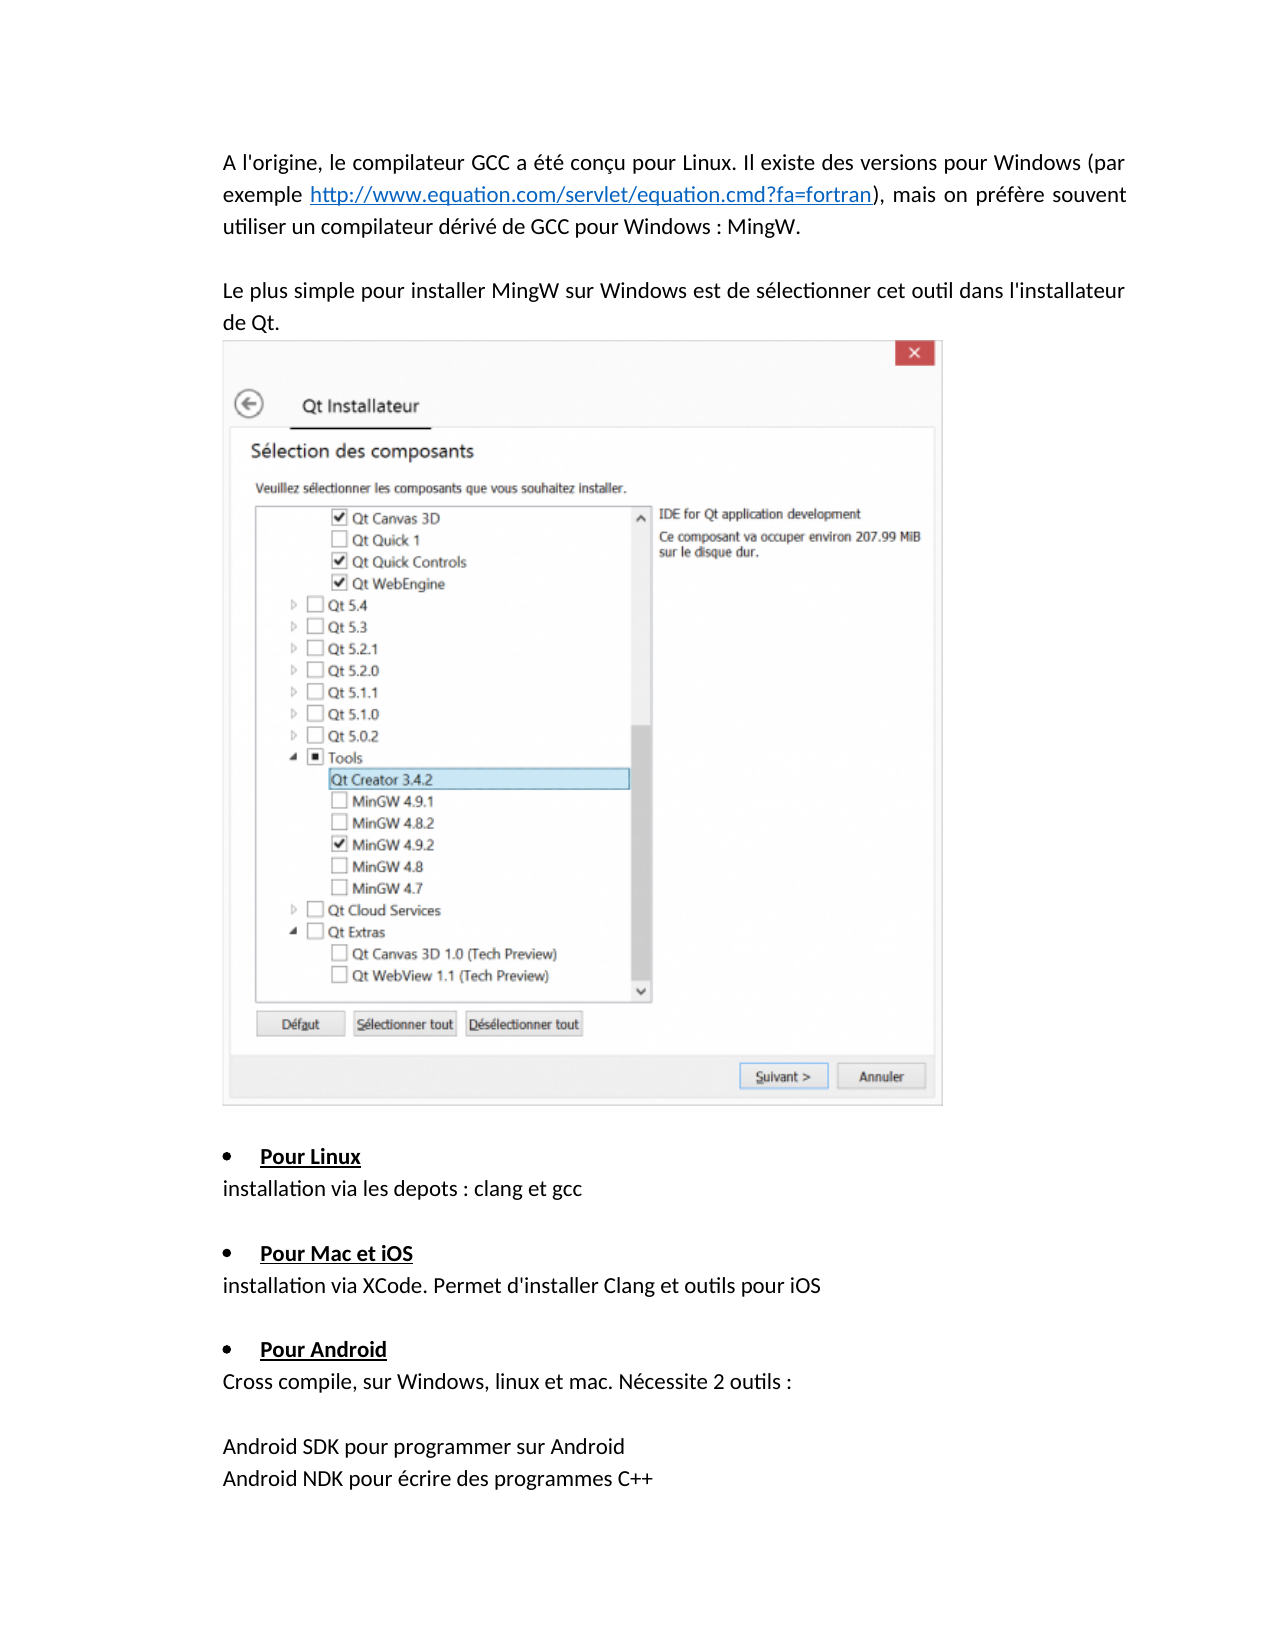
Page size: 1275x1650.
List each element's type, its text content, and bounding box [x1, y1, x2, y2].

text Cross compile, sur Windows, linux et mac. Nécessite 2 outils : [223, 1367, 1127, 1395]
text Android NDK pour écrire des programmes C++ [223, 1464, 1127, 1492]
list Pour Mac et iOS [223, 1239, 1127, 1267]
text installation via les depots : clang et gcc [223, 1174, 1127, 1202]
text Le plus simple pour installer MingW sur Windows est de sélectionner cet outil dans l'installateur de Qt. [223, 276, 1127, 337]
list Pour Android [223, 1335, 1127, 1363]
text Android SDK pour programmer sur Android [223, 1432, 1127, 1460]
list Pour Linux [223, 1142, 1127, 1170]
picture [222, 340, 943, 1106]
text installation via XCode. Permet d'installer Clang et outils pour iOS [223, 1271, 1127, 1299]
text A l'origine, le compilateur GCC a été conçu pour Linux. Il existe des versions pour Windows (par exemple http://www.equation.com/servlet/equation.cmd?fa=fortran), mais on préfère souvent utiliser un compilateur dérivé de GCC pour Windows : MingW. [223, 148, 1127, 240]
